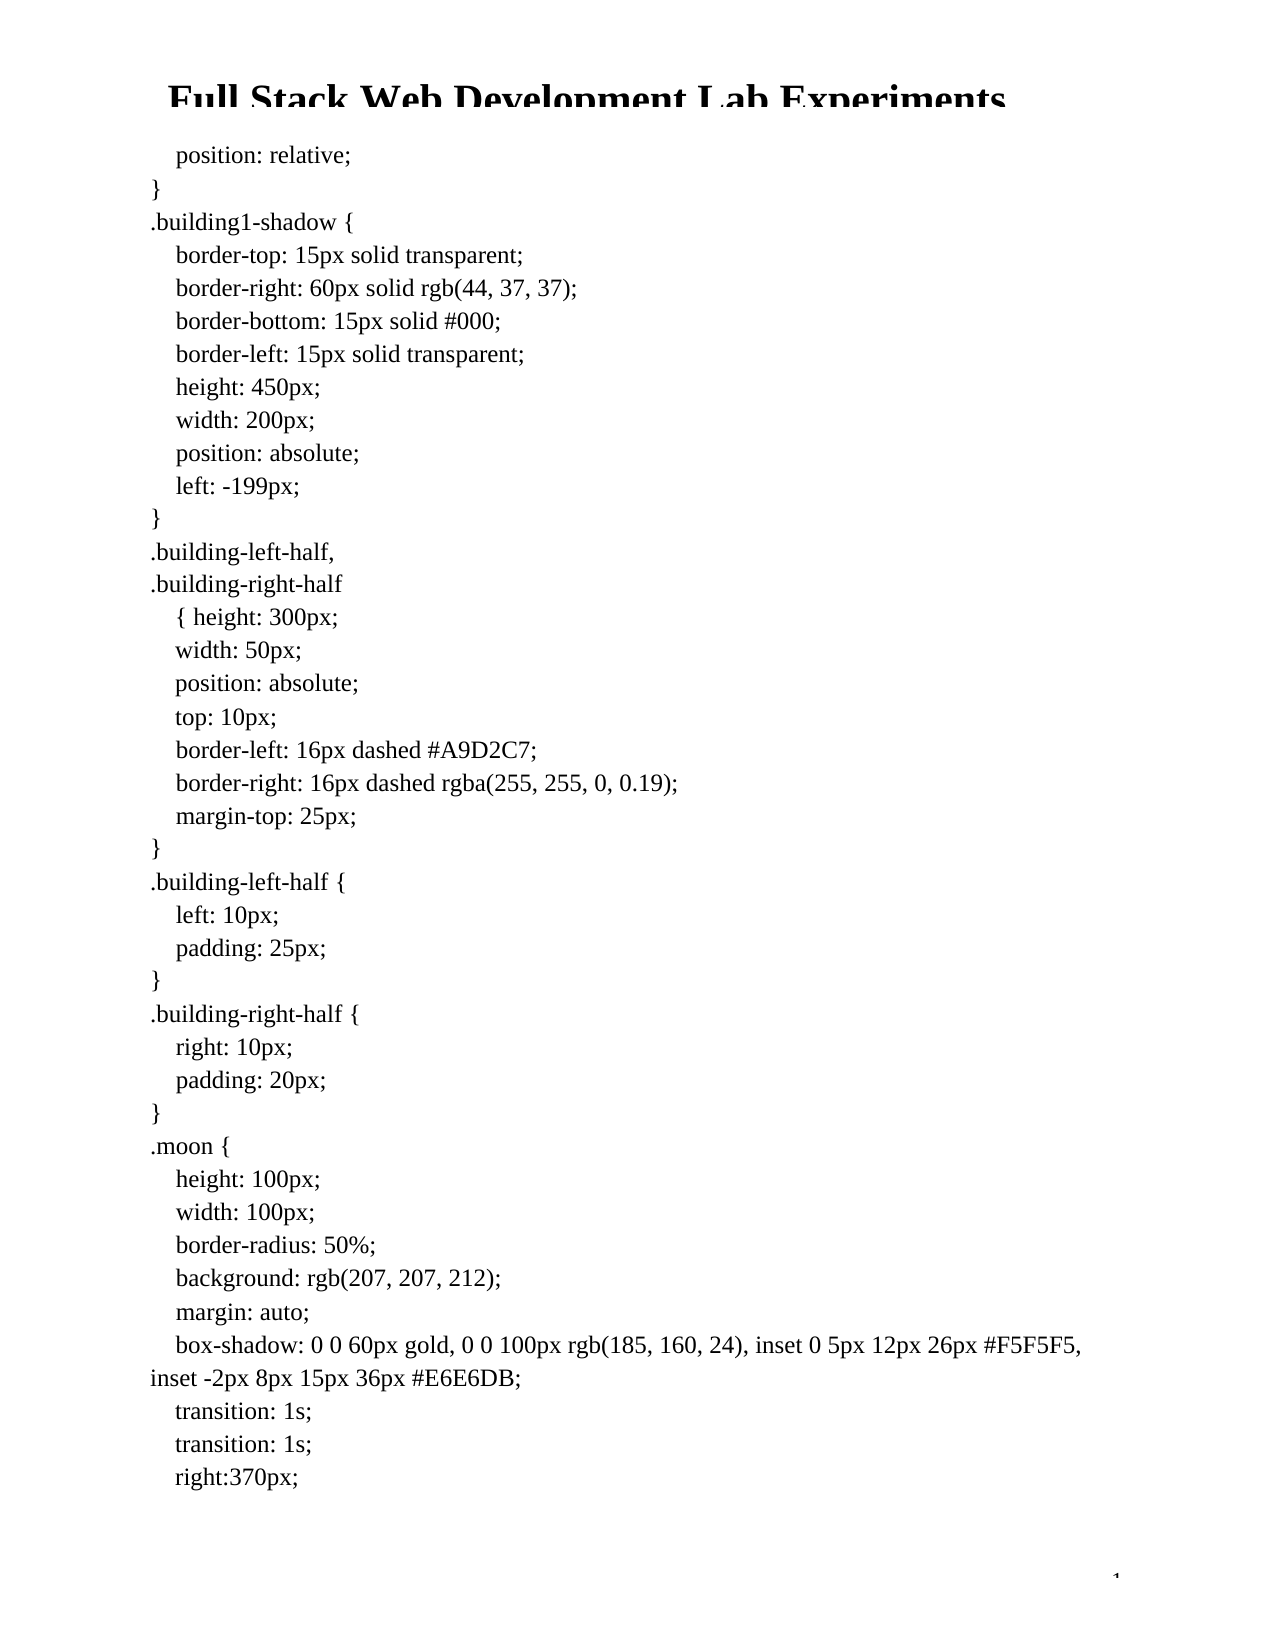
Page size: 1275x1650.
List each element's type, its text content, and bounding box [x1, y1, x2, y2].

text border-top: 15px solid transparent; border-right: 60px solid rgb(44, 37, 37); border-bottom: 15px solid #000; [176, 240, 582, 335]
text .building-right-half { right: 10px; padding: 20px; [150, 999, 361, 1094]
text width: 200px; position: absolute; left: -199px; [176, 405, 380, 500]
text .building-left-half, [150, 537, 1227, 565]
text box-shadow: 0 0 60px gold, 0 0 100px rgb(185, 160, 24), inset 0 5px 12px 26px #F5F5F5, inset -2px 8px 15px 36px #E6E6DB; [150, 1330, 1127, 1392]
text border-left: 15px solid transparent; height: 450px; [176, 339, 569, 401]
text position: relative; [176, 141, 1227, 169]
text border-right: 16px dashed rgba(255, 255, 0, 0.19); margin-top: 25px; [176, 768, 682, 830]
text } [150, 174, 1227, 203]
text height: 100px; width: 100px; border-radius: 50%; [176, 1164, 380, 1259]
text transition: 1s; transition: 1s; right:370px; [175, 1396, 312, 1491]
text border-left: 16px dashed #A9D2C7; [176, 735, 1227, 764]
text .building1-shadow { [150, 207, 1227, 236]
text } [150, 1098, 1227, 1127]
text .building-right-half { height: 300px; width: 50px; position: absolute; top: 10px; [150, 569, 380, 730]
text .moon { [150, 1131, 1227, 1160]
text background: rgb(207, 207, 212); margin: auto; [176, 1263, 507, 1325]
text } [150, 834, 1227, 863]
text .building-left-half { left: 10px; padding: 25px; [150, 867, 347, 962]
text } [150, 966, 1227, 994]
text } [150, 504, 1227, 532]
